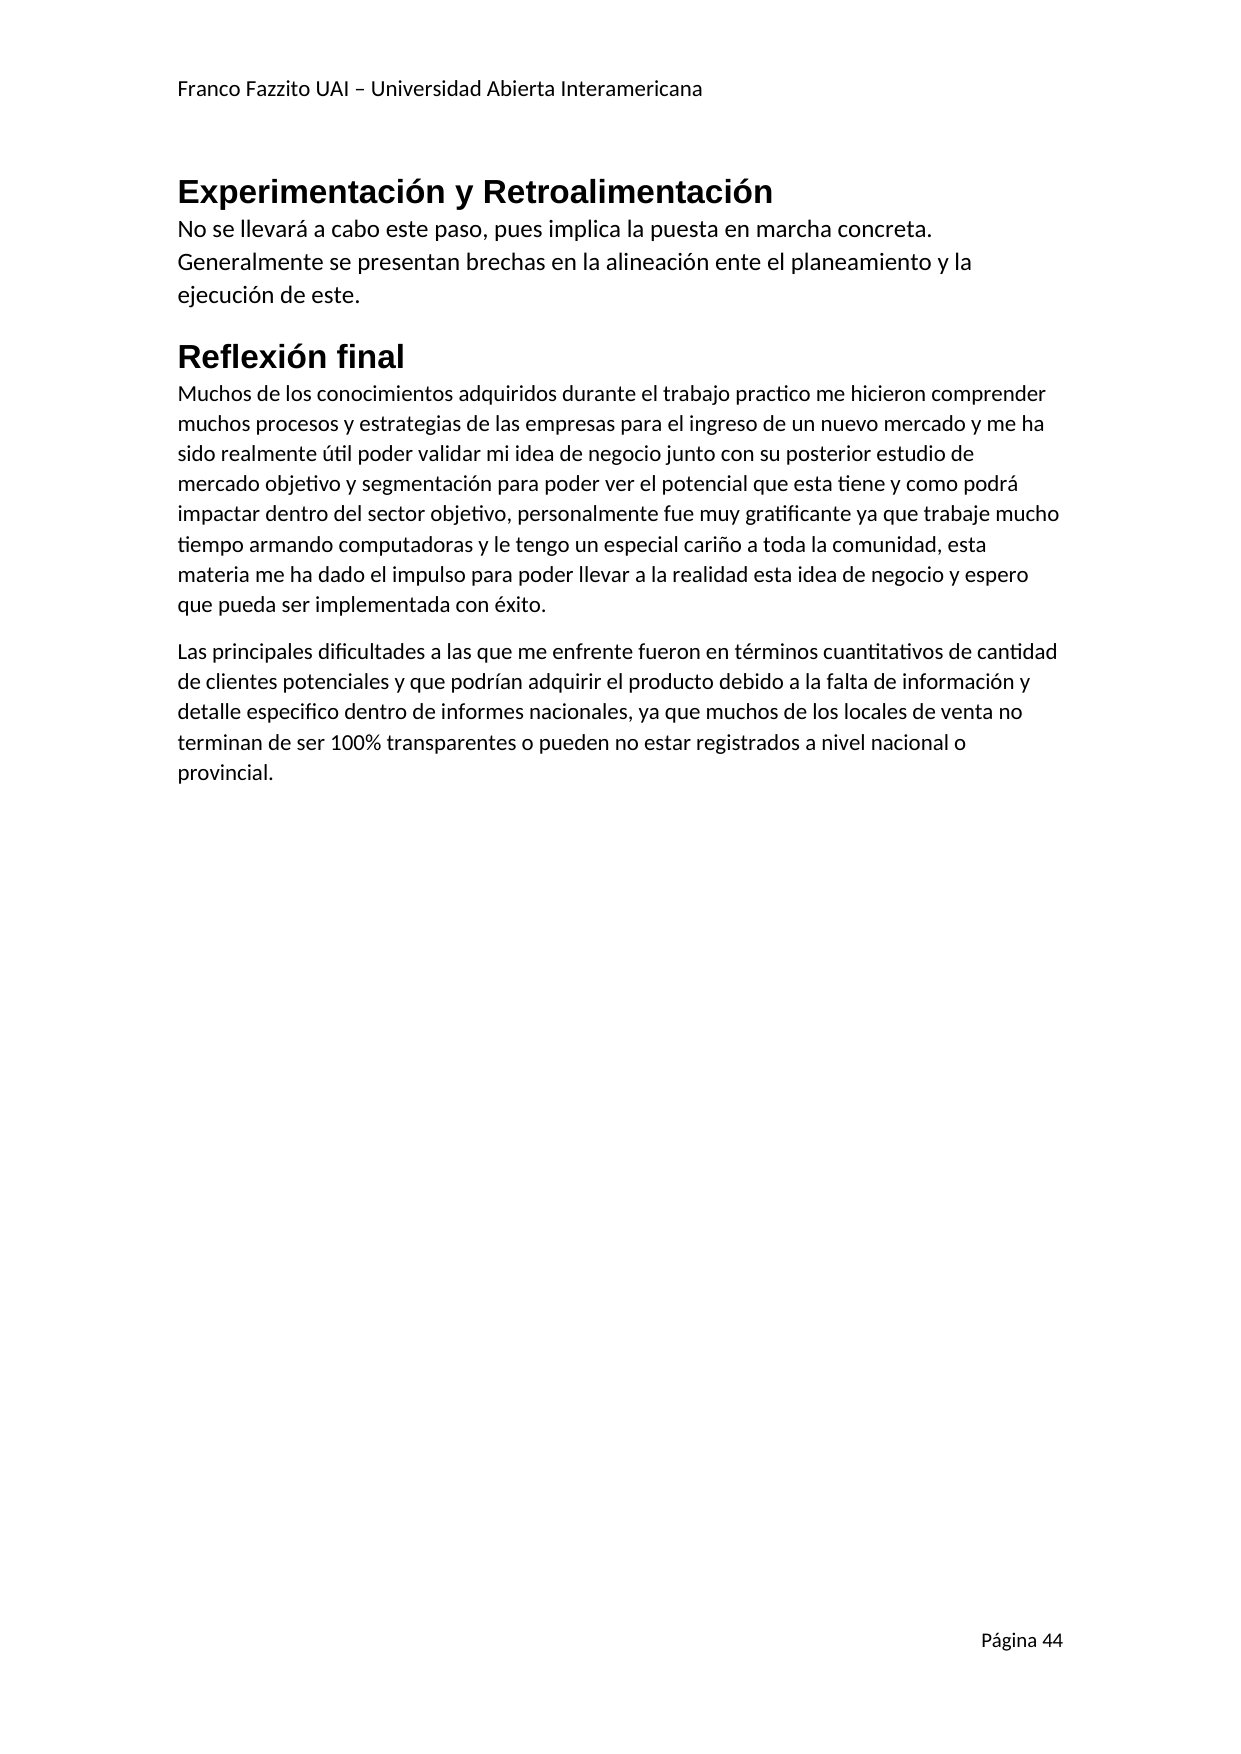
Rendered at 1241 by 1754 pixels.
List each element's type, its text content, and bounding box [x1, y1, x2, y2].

subtitle Reflexión final [177, 337, 1063, 376]
text Muchos de los conocimientos adquiridos durante el trabajo practico me hicieron comprender muchos procesos y estrategias de las empresas para el ingreso de un nuevo mercado y me ha sido realmente útil poder validar mi idea de negocio junto con su posterior estudio de mercado objetivo y segmentación para poder ver el potencial que esta tiene y como podrá impactar dentro del sector objetivo, personalmente fue muy gratificante ya que trabaje mucho tiempo armando computadoras y le tengo un especial cariño a toda la comunidad, esta materia me ha dado el impulso para poder llevar a la realidad esta idea de negocio y espero que pueda ser implementada con éxito. [177, 379, 1063, 618]
subtitle Experimentación y Retroalimentación No se llevará a cabo este paso, pues implica la puesta en marcha concreta. Generalmente se presentan brechas en la alineación ente el planeamiento y la ejecución de este. [177, 173, 1063, 310]
text Las principales dificultades a las que me enfrente fueron en términos cuantitativos de cantidad de clientes potenciales y que podrían adquirir el producto debido a la falta de información y detalle especifico dentro de informes nacionales, ya que muchos de los locales de venta no terminan de ser 100% transparentes o pueden no estar registrados a nivel nacional o provincial. [177, 637, 1063, 786]
